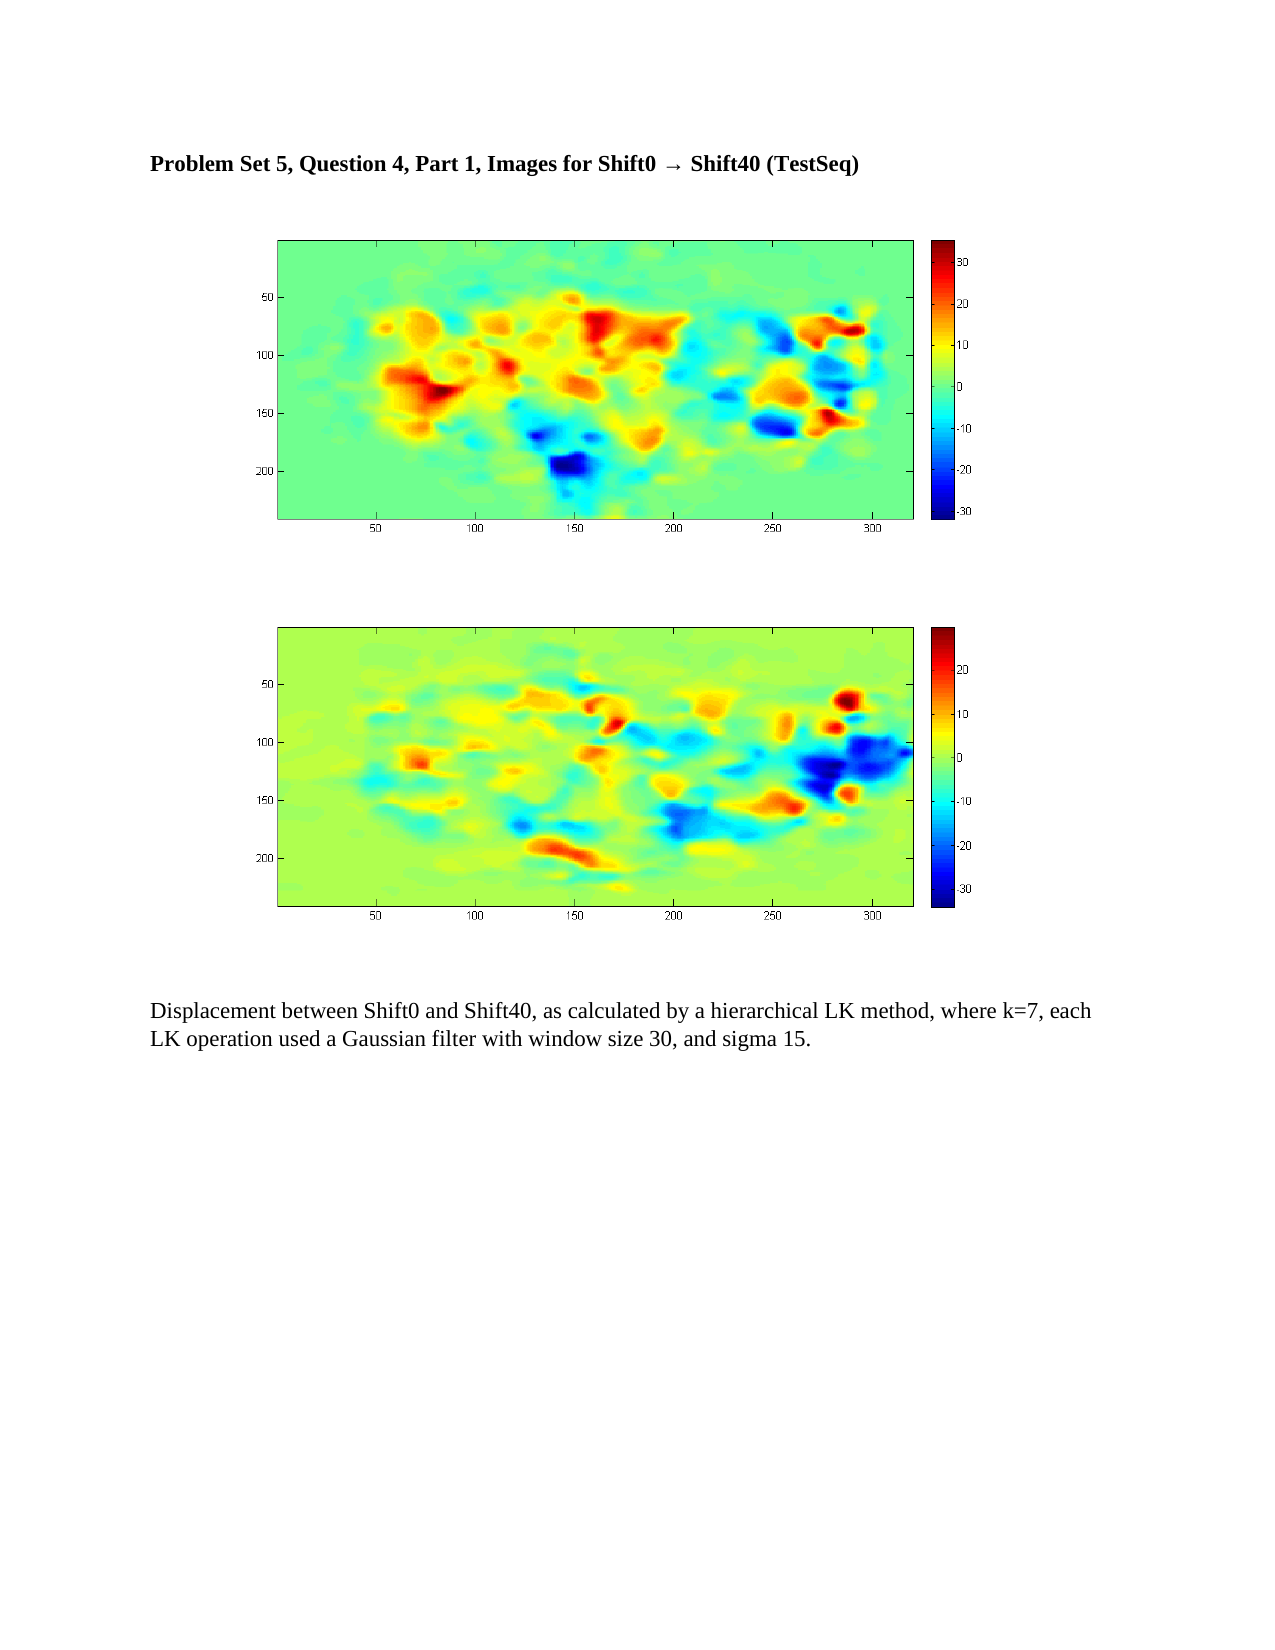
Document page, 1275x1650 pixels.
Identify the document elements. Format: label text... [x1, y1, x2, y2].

text Problem Set 5, Question 4, Part 1, Images for Shift0 → Shift40 (TestSeq) [150, 150, 1125, 176]
text Displacement between Shift0 and Shift40, as calculated by a hierarchical LK method, where k=7, each LK operation used a Gaussian filter with window size 30, and sigma 15. [150, 997, 1125, 1052]
picture [150, 178, 1125, 995]
